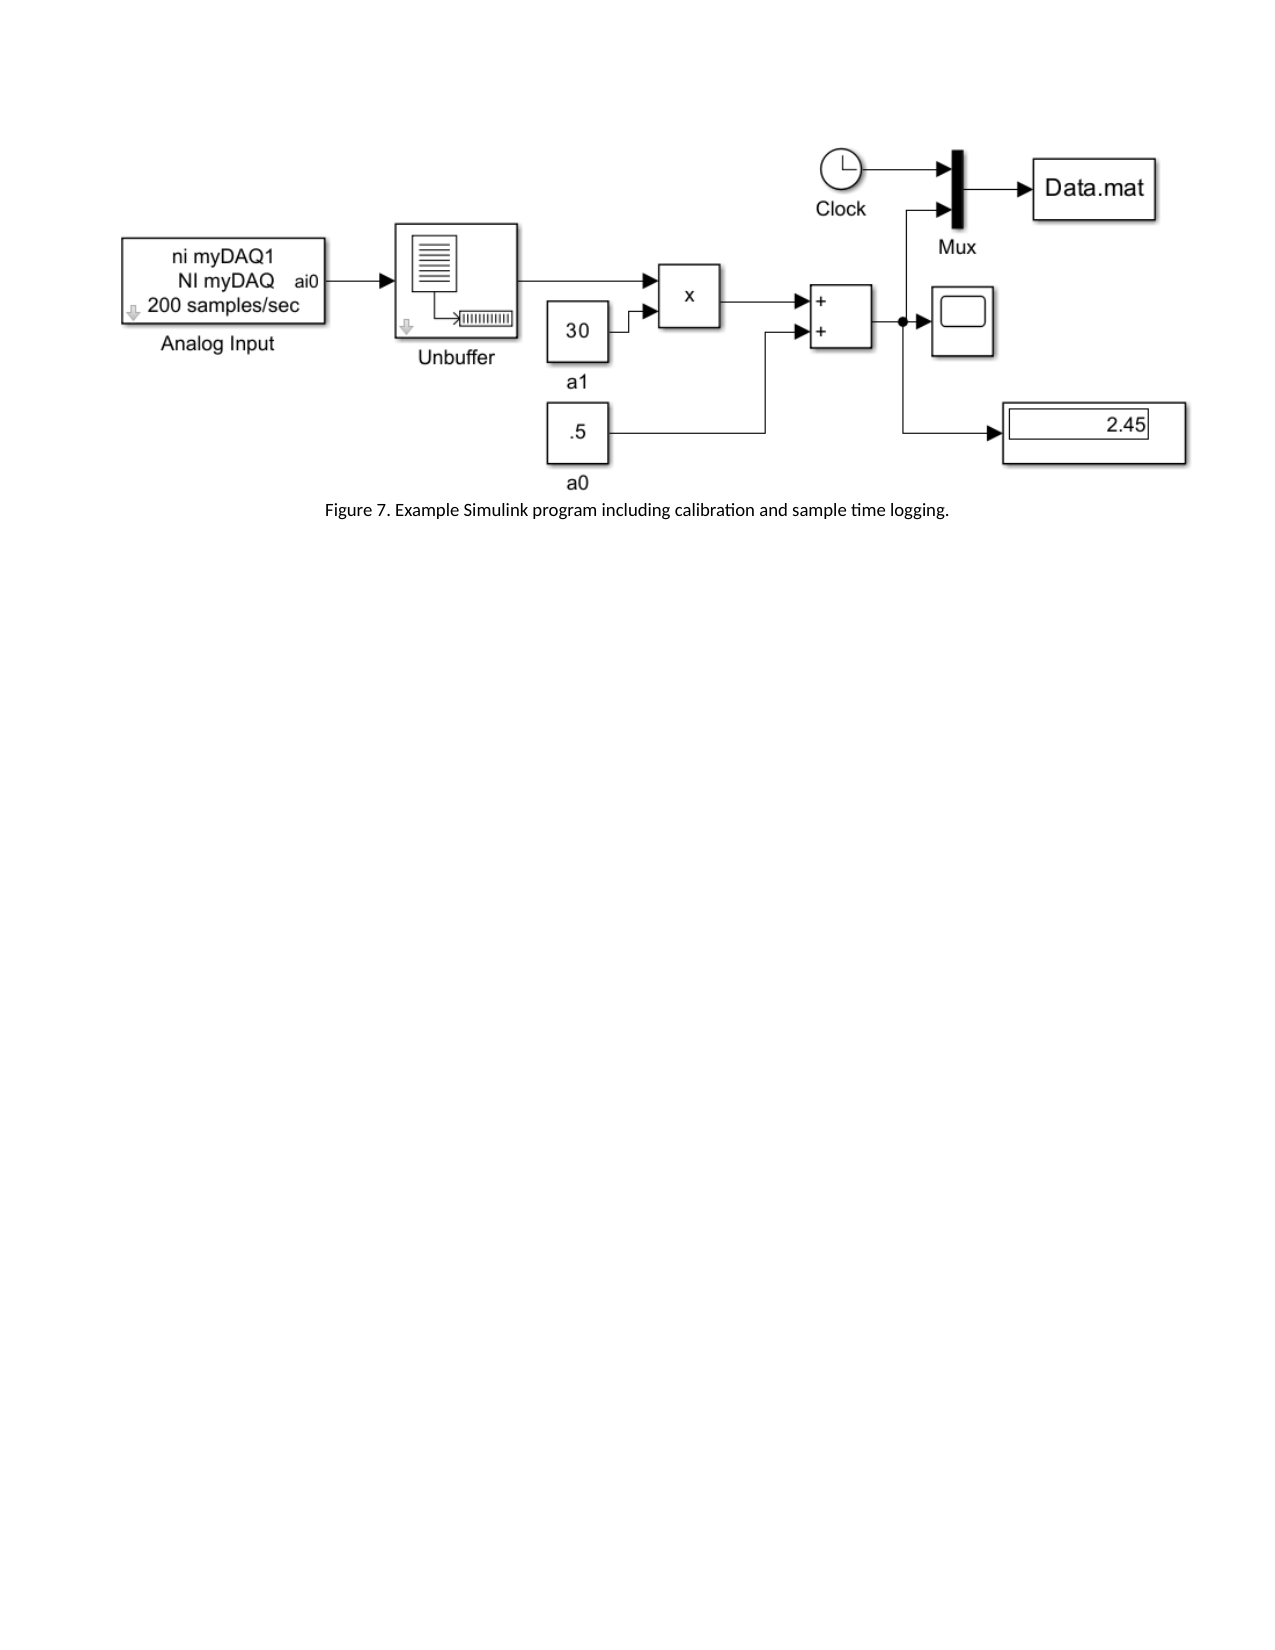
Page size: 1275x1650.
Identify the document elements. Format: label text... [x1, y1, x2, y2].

text Figure 7. Example Simulink program including calibration and sample time logging. [75, 499, 1200, 521]
picture [75, 75, 1200, 499]
